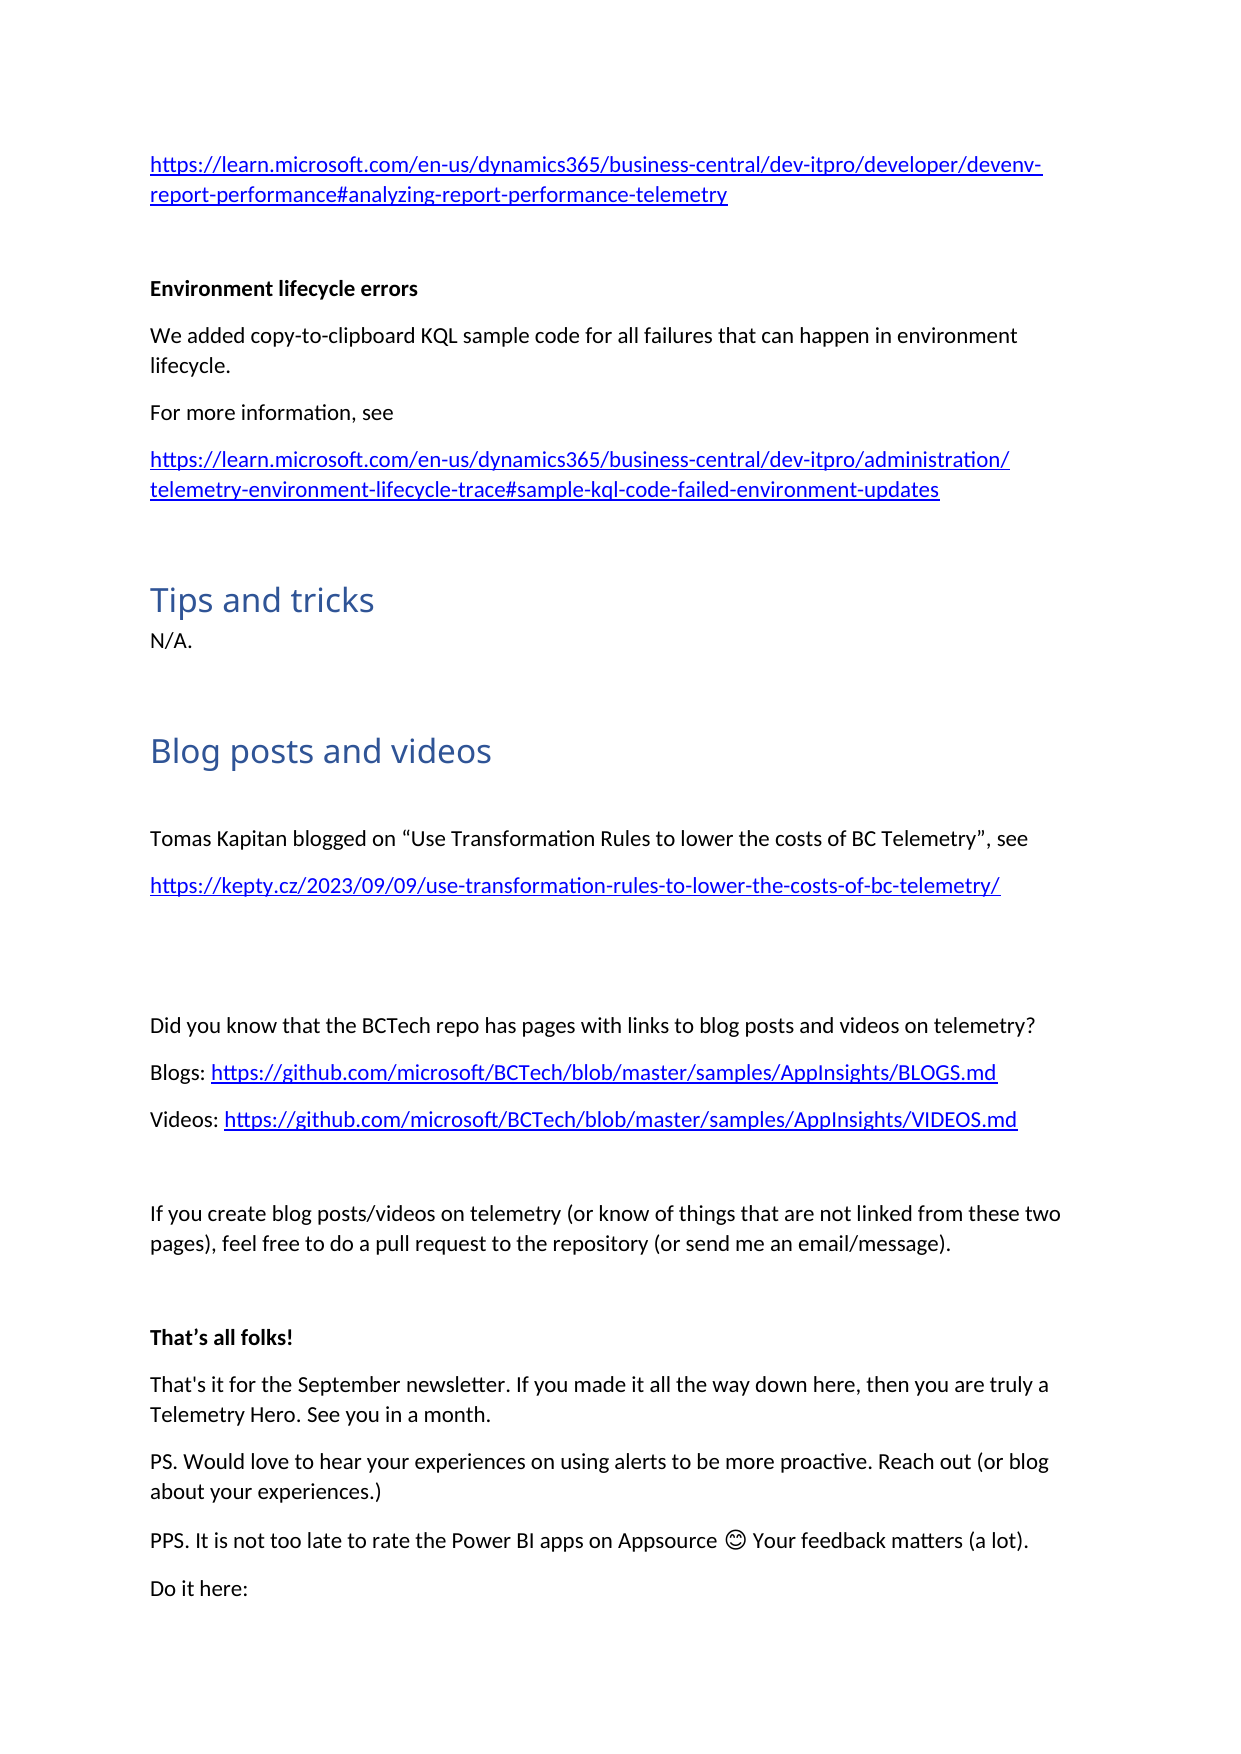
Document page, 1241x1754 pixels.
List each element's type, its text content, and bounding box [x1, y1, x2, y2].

text https://kepty.cz/2023/09/09/use-transformation-rules-to-lower-the-costs-of-bc-telemetry/ [150, 871, 1090, 899]
text That’s all folks! [150, 1323, 1090, 1351]
text If you create blog posts/videos on telemetry (or know of things that are not linked from these two pages), feel free to do a pull request to the repository (or send me an email/message). [150, 1199, 1090, 1257]
text https://learn.microsoft.com/en-us/dynamics365/business-central/dev-itpro/developer/devenv-report-performance#analyzing-report-performance-telemetry [150, 150, 1090, 208]
text We added copy-to-clipboard KQL sample code for all failures that can happen in environment lifecycle. [150, 321, 1090, 379]
text For more information, see [150, 398, 1090, 426]
text PS. Would love to hear your experiences on using alerts to be more proactive. Reach out (or blog about your experiences.) [150, 1447, 1090, 1505]
subtitle Tips and tricks [150, 577, 1090, 622]
text PPS. It is not too late to rate the Power BI apps on Appsource 😊 Your feedback matters (a lot). [150, 1524, 1090, 1555]
text Videos: https://github.com/microsoft/BCTech/blob/master/samples/AppInsights/VIDEOS.md [150, 1105, 1090, 1133]
text https://learn.microsoft.com/en-us/dynamics365/business-central/dev-itpro/administration/telemetry-environment-lifecycle-trace#sample-kql-code-failed-environment-updates [150, 445, 1090, 503]
text Do it here: [150, 1574, 1090, 1602]
text Blogs: https://github.com/microsoft/BCTech/blob/master/samples/AppInsights/BLOGS.md [150, 1058, 1090, 1086]
text Did you know that the BCTech repo has pages with links to blog posts and videos on telemetry? [150, 1011, 1090, 1039]
text That's it for the September newsletter. If you made it all the way down here, then you are truly a Telemetry Hero. See you in a month. [150, 1370, 1090, 1428]
text N/A. [150, 626, 1090, 654]
subtitle Blog posts and videos [150, 728, 1090, 773]
text Environment lifecycle errors [150, 274, 1090, 302]
text Tomas Kapitan blogged on “Use Transformation Rules to lower the costs of BC Telemetry”, see [150, 824, 1090, 852]
